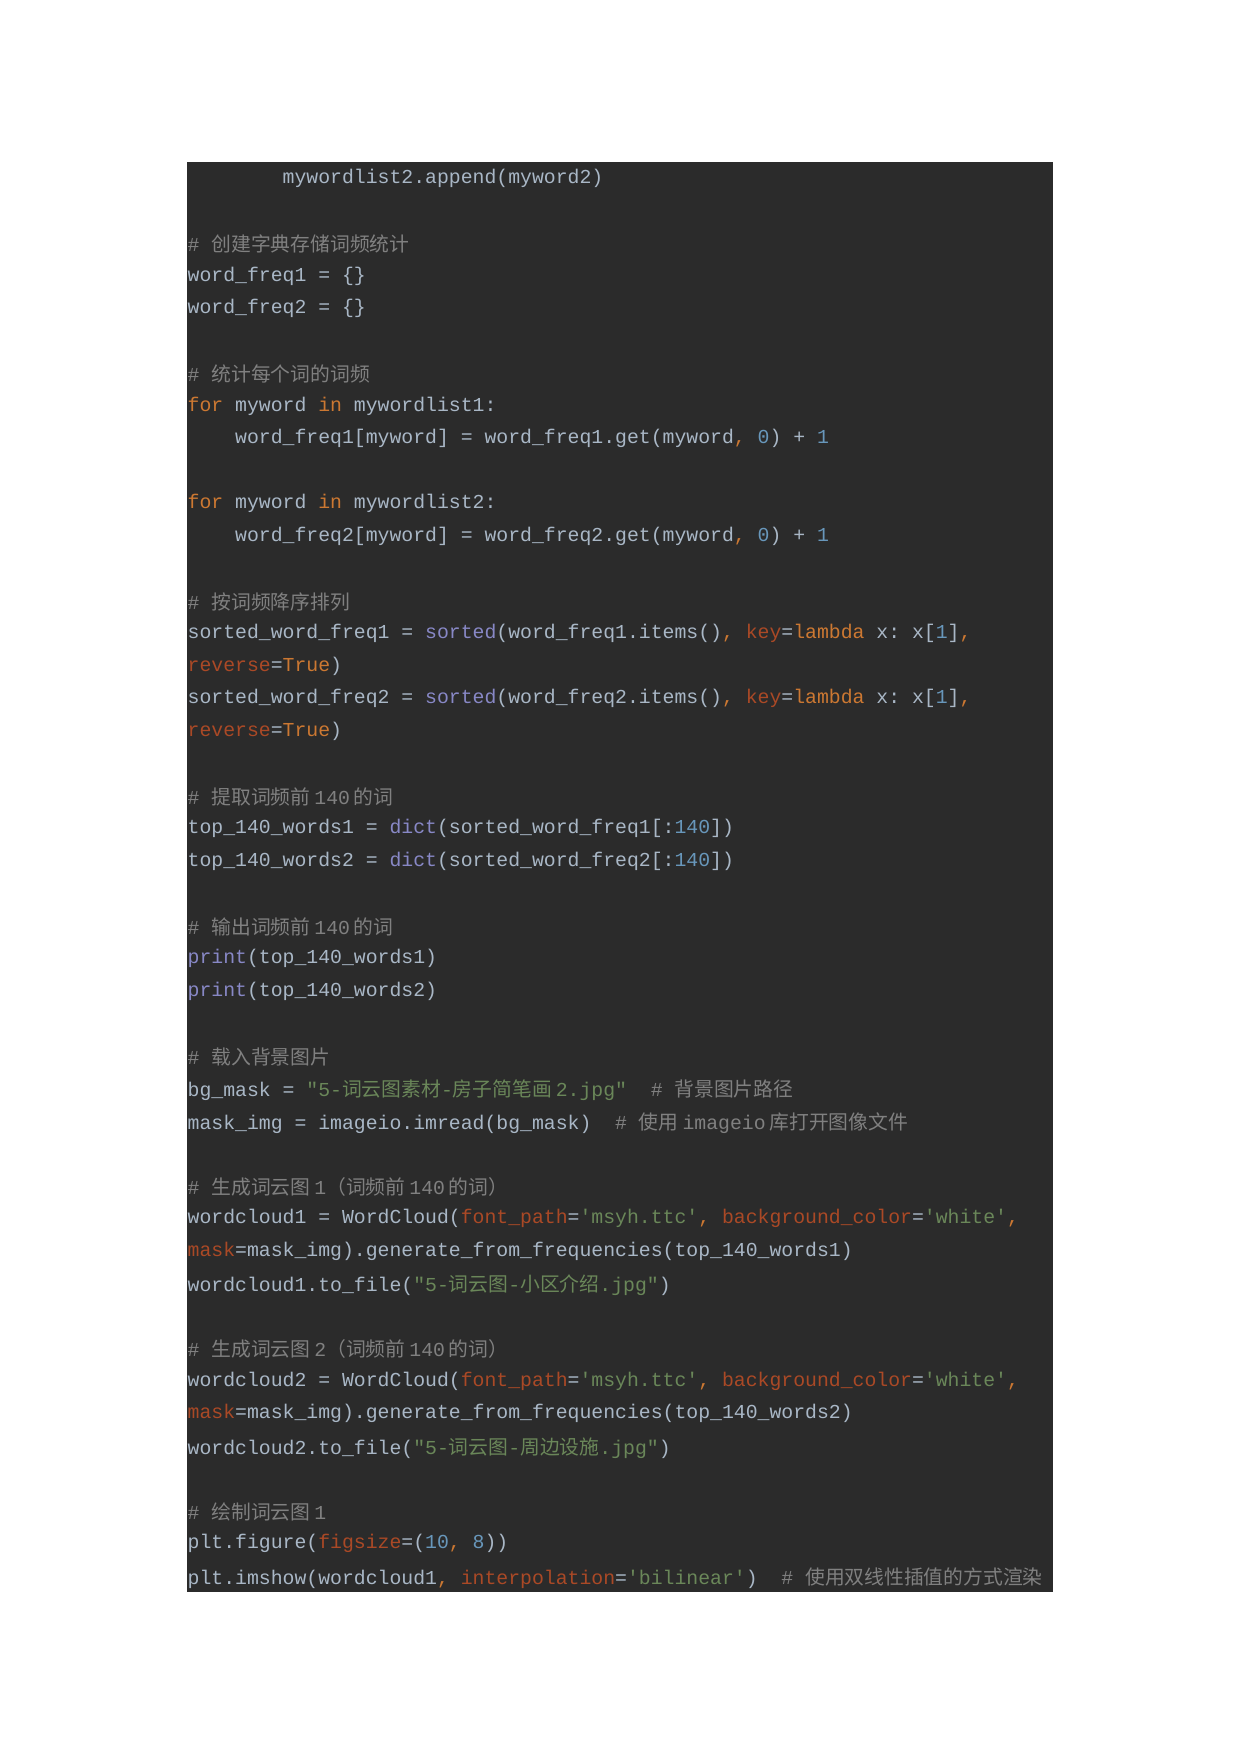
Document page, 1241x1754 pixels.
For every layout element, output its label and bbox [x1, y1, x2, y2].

text [187, 162, 1053, 1592]
